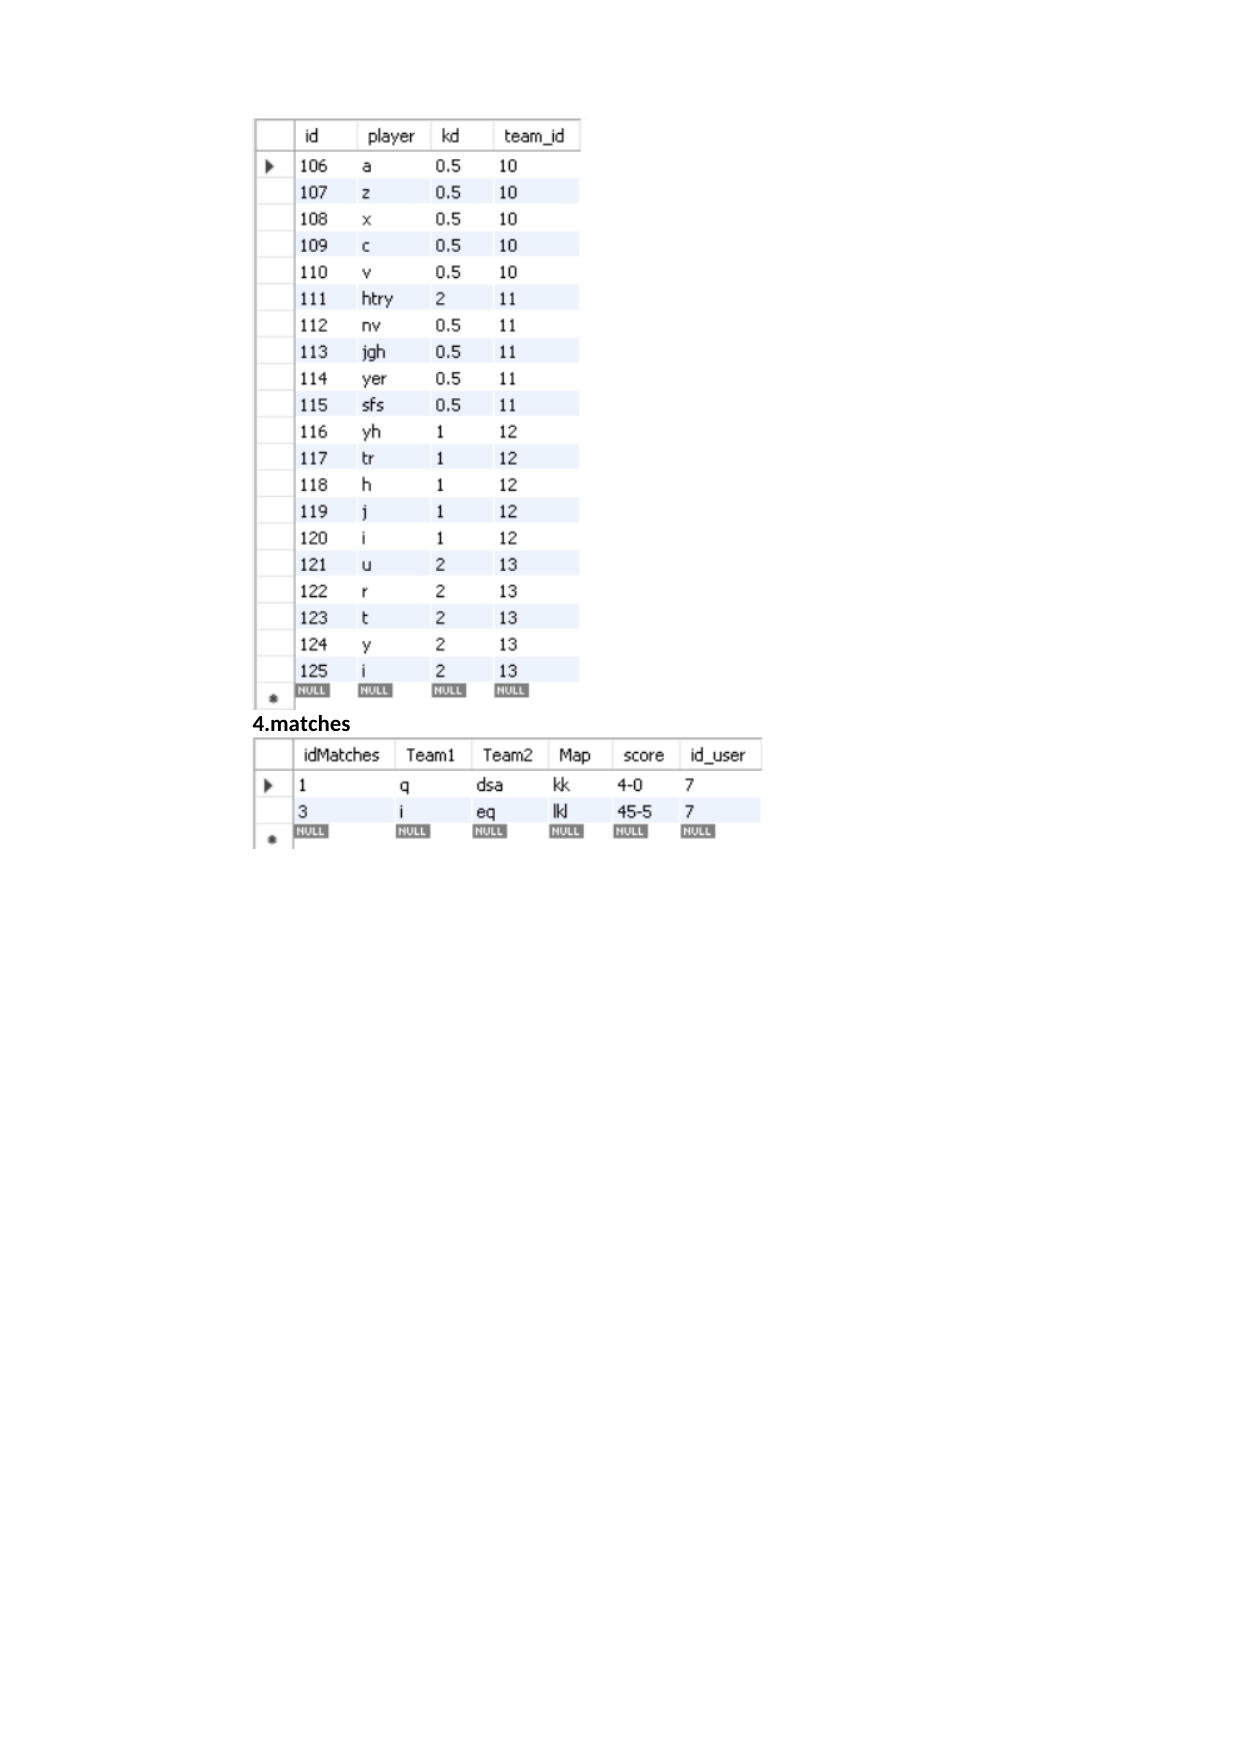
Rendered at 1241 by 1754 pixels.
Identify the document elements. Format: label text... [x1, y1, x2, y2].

picture [252, 118, 588, 710]
text 4.matches [252, 709, 1152, 737]
picture [252, 737, 763, 849]
